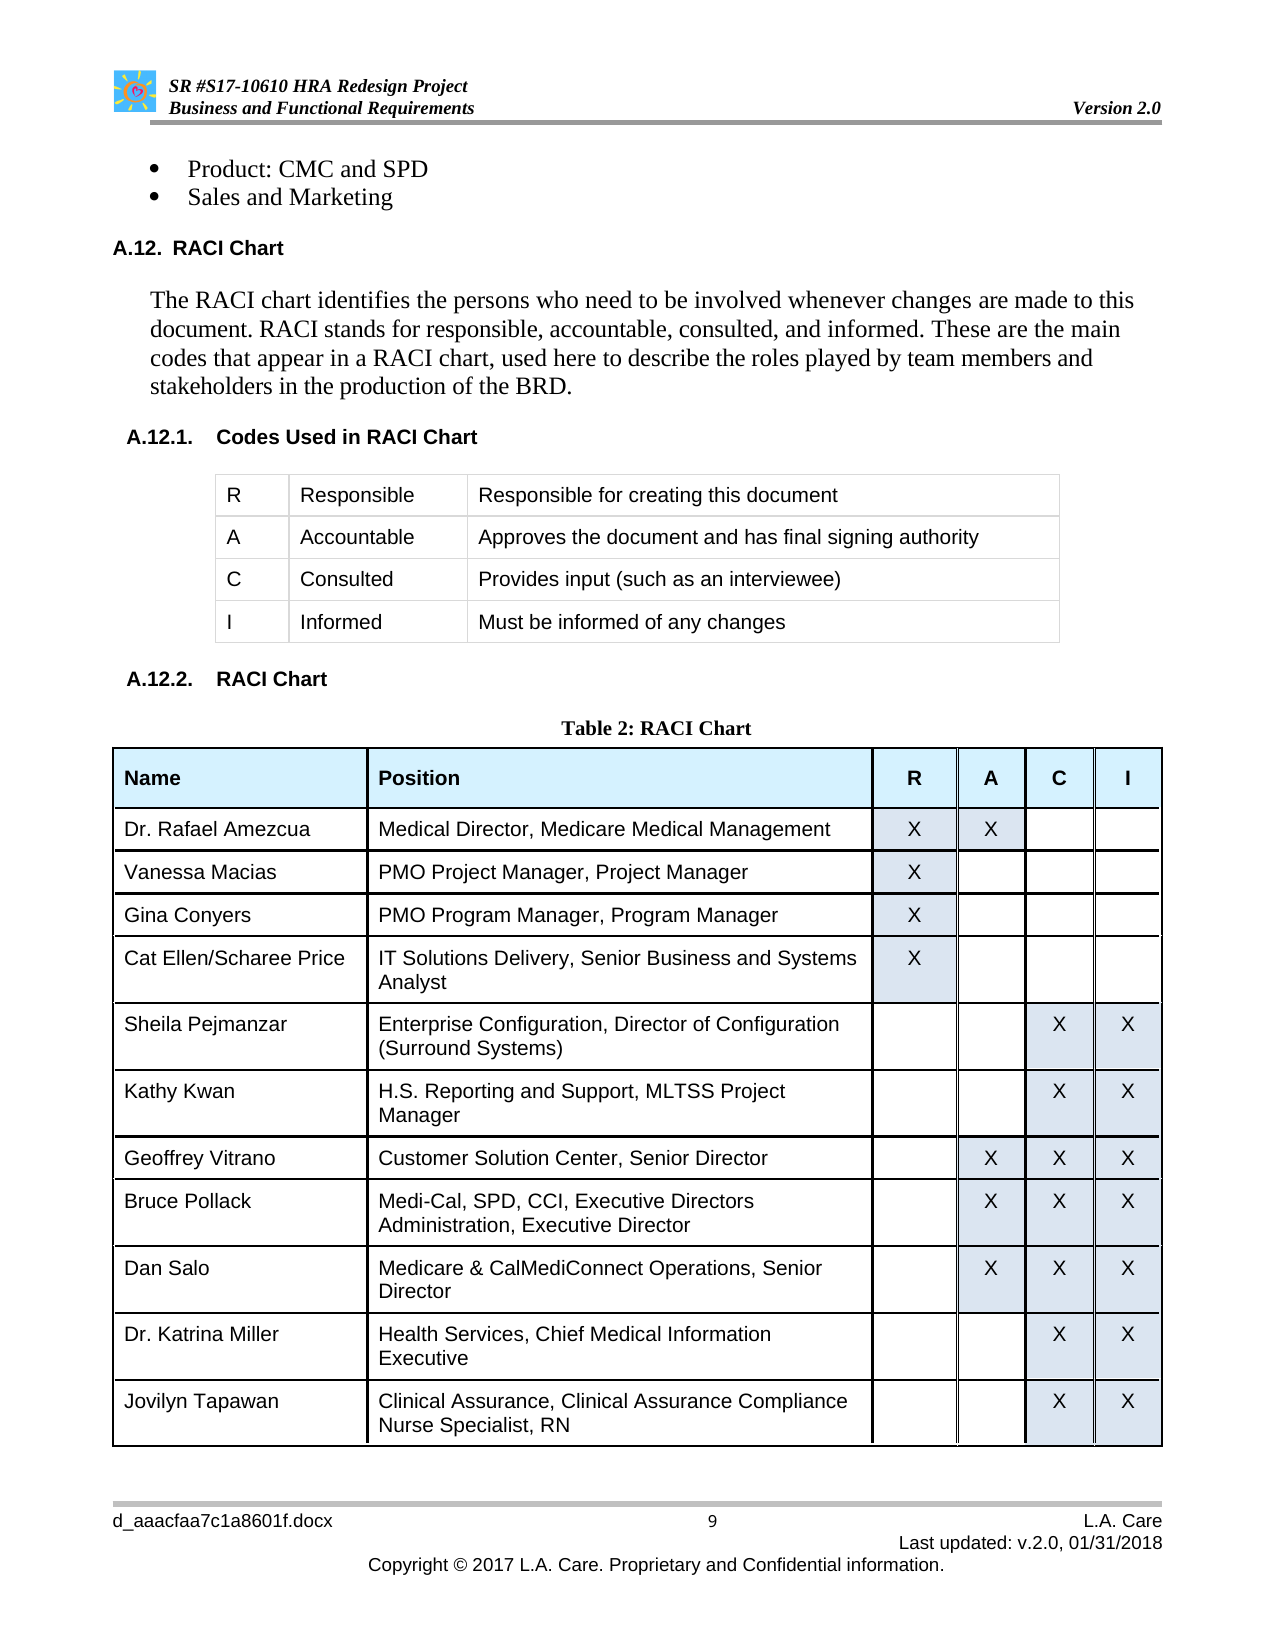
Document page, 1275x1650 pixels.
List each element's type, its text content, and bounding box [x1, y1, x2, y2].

list Product: CMC and SPD [150, 154, 1162, 182]
table_cell Medi-Cal, SPD, CCI, Executive Directors Administration, Executive Director [369, 1180, 871, 1245]
table_cell [874, 1071, 956, 1135]
table_cell Provides input (such as an interviewee) [468, 559, 1059, 599]
table_cell [1096, 935, 1161, 1002]
table_cell X [1027, 1247, 1093, 1312]
table_header Position [369, 749, 871, 807]
table_cell X [1096, 1069, 1161, 1135]
table_header Name [114, 749, 366, 807]
table_header A [959, 749, 1024, 807]
table_cell Accountable [290, 517, 467, 557]
table_cell [1096, 807, 1161, 849]
table_cell Geoffrey Vitrano [114, 1137, 366, 1178]
table_cell [874, 1314, 956, 1378]
table_cell X [1096, 1245, 1161, 1312]
table_cell X [959, 1138, 1024, 1178]
list Sales and Marketing [150, 182, 1162, 211]
table_cell [1027, 809, 1093, 849]
table_cell Bruce Pollack [114, 1180, 366, 1245]
table_cell X [959, 809, 1024, 849]
table_cell [1027, 895, 1093, 935]
table_cell Medical Director, Medicare Medical Management [369, 809, 871, 849]
table_cell X [1027, 1180, 1093, 1245]
table_cell [959, 1314, 1024, 1378]
text RACI Chart [112, 236, 1162, 260]
table_header Responsible for creating this document [468, 475, 1059, 515]
table_cell Approves the document and has final signing authority [468, 517, 1059, 557]
table_cell [959, 895, 1024, 935]
table_cell X [959, 1247, 1024, 1312]
table_cell X [959, 1180, 1024, 1245]
table_cell [874, 1138, 956, 1178]
table_cell Consulted [290, 559, 467, 599]
table_cell PMO Program Manager, Program Manager [369, 895, 871, 935]
table_cell Dan Salo [114, 1247, 366, 1312]
table_cell [1027, 852, 1093, 892]
table_cell X [1027, 1314, 1093, 1378]
table_cell X [1096, 1178, 1161, 1245]
table_header R [874, 749, 956, 807]
table_cell Dr. Rafael Amezcua [114, 808, 366, 849]
table_cell X [874, 852, 956, 892]
table_cell Cat Ellen/Scharee Price [114, 937, 366, 1002]
table_cell X [874, 809, 956, 849]
table_cell [957, 1380, 1025, 1445]
table_cell [959, 1004, 1024, 1068]
table_cell X [1094, 1379, 1161, 1445]
table_cell X [1096, 1312, 1161, 1378]
table_cell Gina Conyers [114, 894, 366, 935]
table_cell Sheila Pejmanzar [114, 1004, 366, 1068]
table_cell X [1025, 1381, 1094, 1445]
table_cell [1096, 849, 1161, 892]
table_cell [959, 937, 1024, 1002]
table_cell IT Solutions Delivery, Senior Business and Systems Analyst [369, 937, 871, 1002]
table_header R [216, 475, 288, 515]
table_cell [1096, 892, 1161, 935]
table_cell C [216, 559, 288, 599]
table_cell Medicare & CalMediConnect Operations, Senior Director [369, 1247, 871, 1312]
table_cell Informed [290, 601, 467, 642]
table_cell X [1096, 1135, 1161, 1178]
table_header I [1096, 749, 1161, 807]
table_cell Health Services, Chief Medical Information Executive [369, 1314, 871, 1378]
table_cell [959, 852, 1024, 892]
table_cell [959, 1071, 1024, 1135]
table_cell X [1027, 1138, 1093, 1178]
table_cell X [1027, 1071, 1093, 1135]
table_cell [874, 1247, 956, 1312]
table_cell H.S. Reporting and Support, MLTSS Project Manager [369, 1071, 871, 1135]
table_cell Vanessa Macias [114, 851, 366, 892]
table_cell X [874, 937, 956, 1002]
text Codes Used in RACI Chart [126, 425, 1162, 449]
table_cell PMO Project Manager, Project Manager [369, 852, 871, 892]
table_cell Kathy Kwan [114, 1070, 366, 1135]
table_cell I [216, 601, 288, 642]
table_cell A [216, 517, 288, 557]
text The RACI chart identifies the persons who need to be involved whenever changes are made to this document. RACI stands for responsible, accountable, consulted, and informed. These are the main codes that appear in a RACI chart, used here to describe the roles played by team members and stakeholders in the production of the BRD. [150, 285, 1162, 400]
table_cell Must be informed of any changes [468, 601, 1059, 642]
table_header Responsible [290, 475, 467, 515]
table_cell X [1027, 1004, 1093, 1068]
table_cell [874, 1004, 956, 1068]
table_cell Jovilyn Tapawan [114, 1380, 367, 1445]
table_header C [1027, 749, 1093, 807]
table_cell Customer Solution Center, Senior Director [369, 1138, 871, 1178]
table_cell [872, 1381, 957, 1445]
table_cell Dr. Katrina Miller [114, 1313, 366, 1378]
table_cell [874, 1180, 956, 1245]
text RACI Chart [126, 667, 1162, 691]
table_cell X [1096, 1002, 1161, 1068]
table_cell Clinical Assurance, Clinical Assurance Compliance Nurse Specialist, RN [367, 1381, 872, 1445]
table_cell X [874, 895, 956, 935]
table_cell [1027, 937, 1093, 1002]
table_cell Enterprise Configuration, Director of Configuration (Surround Systems) [369, 1004, 871, 1068]
